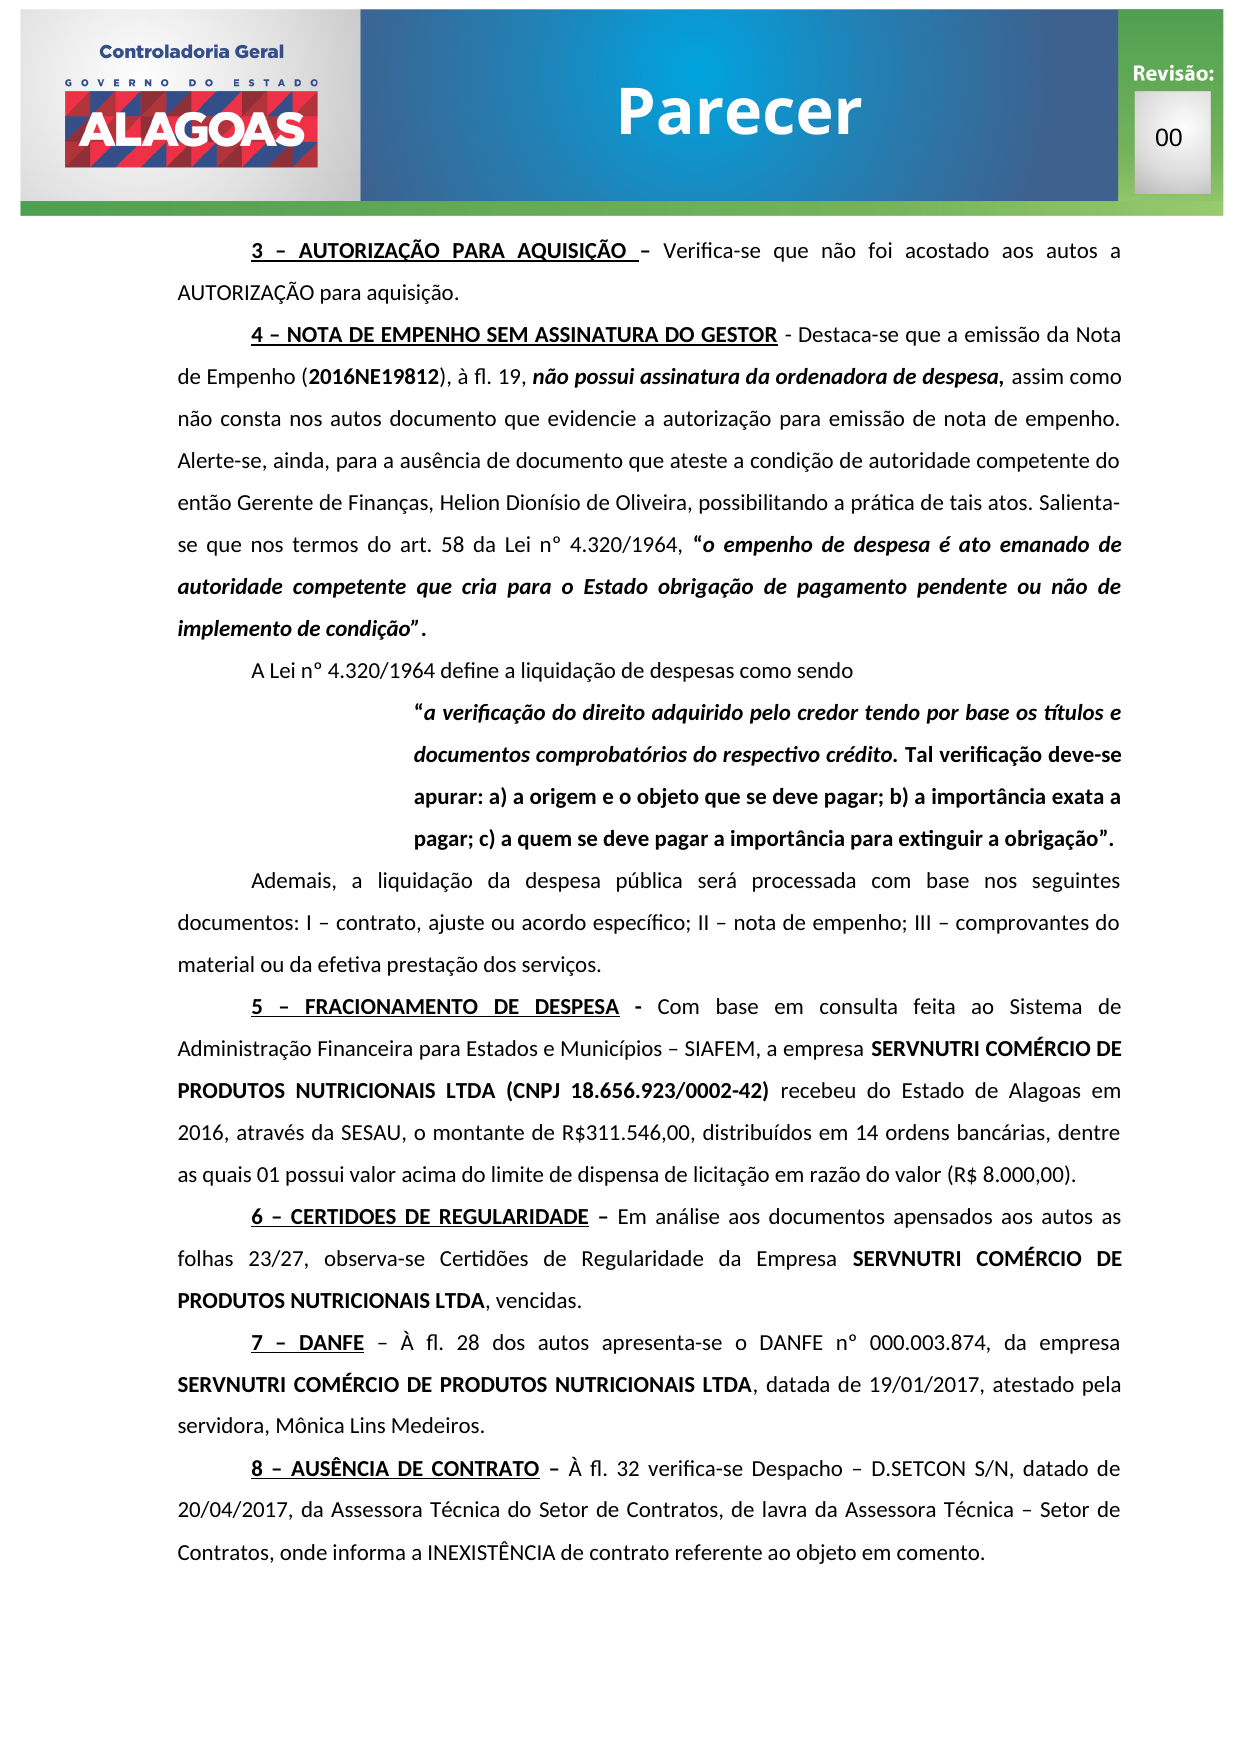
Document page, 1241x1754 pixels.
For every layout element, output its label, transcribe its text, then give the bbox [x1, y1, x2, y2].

text 4 – NOTA DE EMPENHO SEM ASSINATURA DO GESTOR - Destaca-se que a emissão da Nota de Empenho (2016NE19812), à fl. 19, não possui assinatura da ordenadora de despesa, assim como não consta nos autos documento que evidencie a autorização para emissão de nota de empenho. Alerte-se, ainda, para a ausência de documento que ateste a condição de autoridade competente do então Gerente de Finanças, Helion Dionísio de Oliveira, possibilitando a prática de tais atos. Salienta-se que nos termos do art. 58 da Lei nº 4.320/1964, “o empenho de despesa é ato emanado de autoridade competente que cria para o Estado obrigação de pagamento pendente ou não de implemento de condição”. [177, 320, 1122, 642]
text 7 – DANFE – À fl. 28 dos autos apresenta-se o DANFE nº 000.003.874, da empresa SERVNUTRI COMÉRCIO DE PRODUTOS NUTRICIONAIS LTDA, datada de 19/01/2017, atestado pela servidora, Mônica Lins Medeiros. [177, 1328, 1122, 1440]
text A Lei nº 4.320/1964 define a liquidação de despesas como sendo [177, 656, 1122, 684]
picture [20, 9, 1224, 216]
text “a verificação do direito adquirido pelo credor tendo por base os títulos e documentos comprobatórios do respectivo crédito. Tal verificação deve-se apurar: a) a origem e o objeto que se deve pagar; b) a importância exata a pagar; c) a quem se deve pagar a importância para extinguir a obrigação”. [413, 698, 1122, 852]
text 5 – FRACIONAMENTO DE DESPESA - Com base em consulta feita ao Sistema de Administração Financeira para Estados e Municípios – SIAFEM, a empresa SERVNUTRI COMÉRCIO DE PRODUTOS NUTRICIONAIS LTDA (CNPJ 18.656.923/0002-42) recebeu do Estado de Alagoas em 2016, através da SESAU, o montante de R$311.546,00, distribuídos em 14 ordens bancárias, dentre as quais 01 possui valor acima do limite de dispensa de licitação em razão do valor (R$ 8.000,00). [177, 992, 1122, 1188]
text Ademais, a liquidação da despesa pública será processada com base nos seguintes documentos: I – contrato, ajuste ou acordo específico; II – nota de empenho; III – comprovantes do material ou da efetiva prestação dos serviços. [177, 866, 1122, 978]
text 6 – CERTIDOES DE REGULARIDADE – Em análise aos documentos apensados aos autos as folhas 23/27, observa-se Certidões de Regularidade da Empresa SERVNUTRI COMÉRCIO DE PRODUTOS NUTRICIONAIS LTDA, vencidas. [177, 1202, 1122, 1314]
text 3 – AUTORIZAÇÃO PARA AQUISIÇÃO – Verifica-se que não foi acostado aos autos a AUTORIZAÇÃO para aquisição. [177, 236, 1122, 306]
text 8 – AUSÊNCIA DE CONTRATO – À fl. 32 verifica-se Despacho – D.SETCON S/N, datado de 20/04/2017, da Assessora Técnica do Setor de Contratos, de lavra da Assessora Técnica – Setor de Contratos, onde informa a INEXISTÊNCIA de contrato referente ao objeto em comento. [177, 1454, 1122, 1566]
